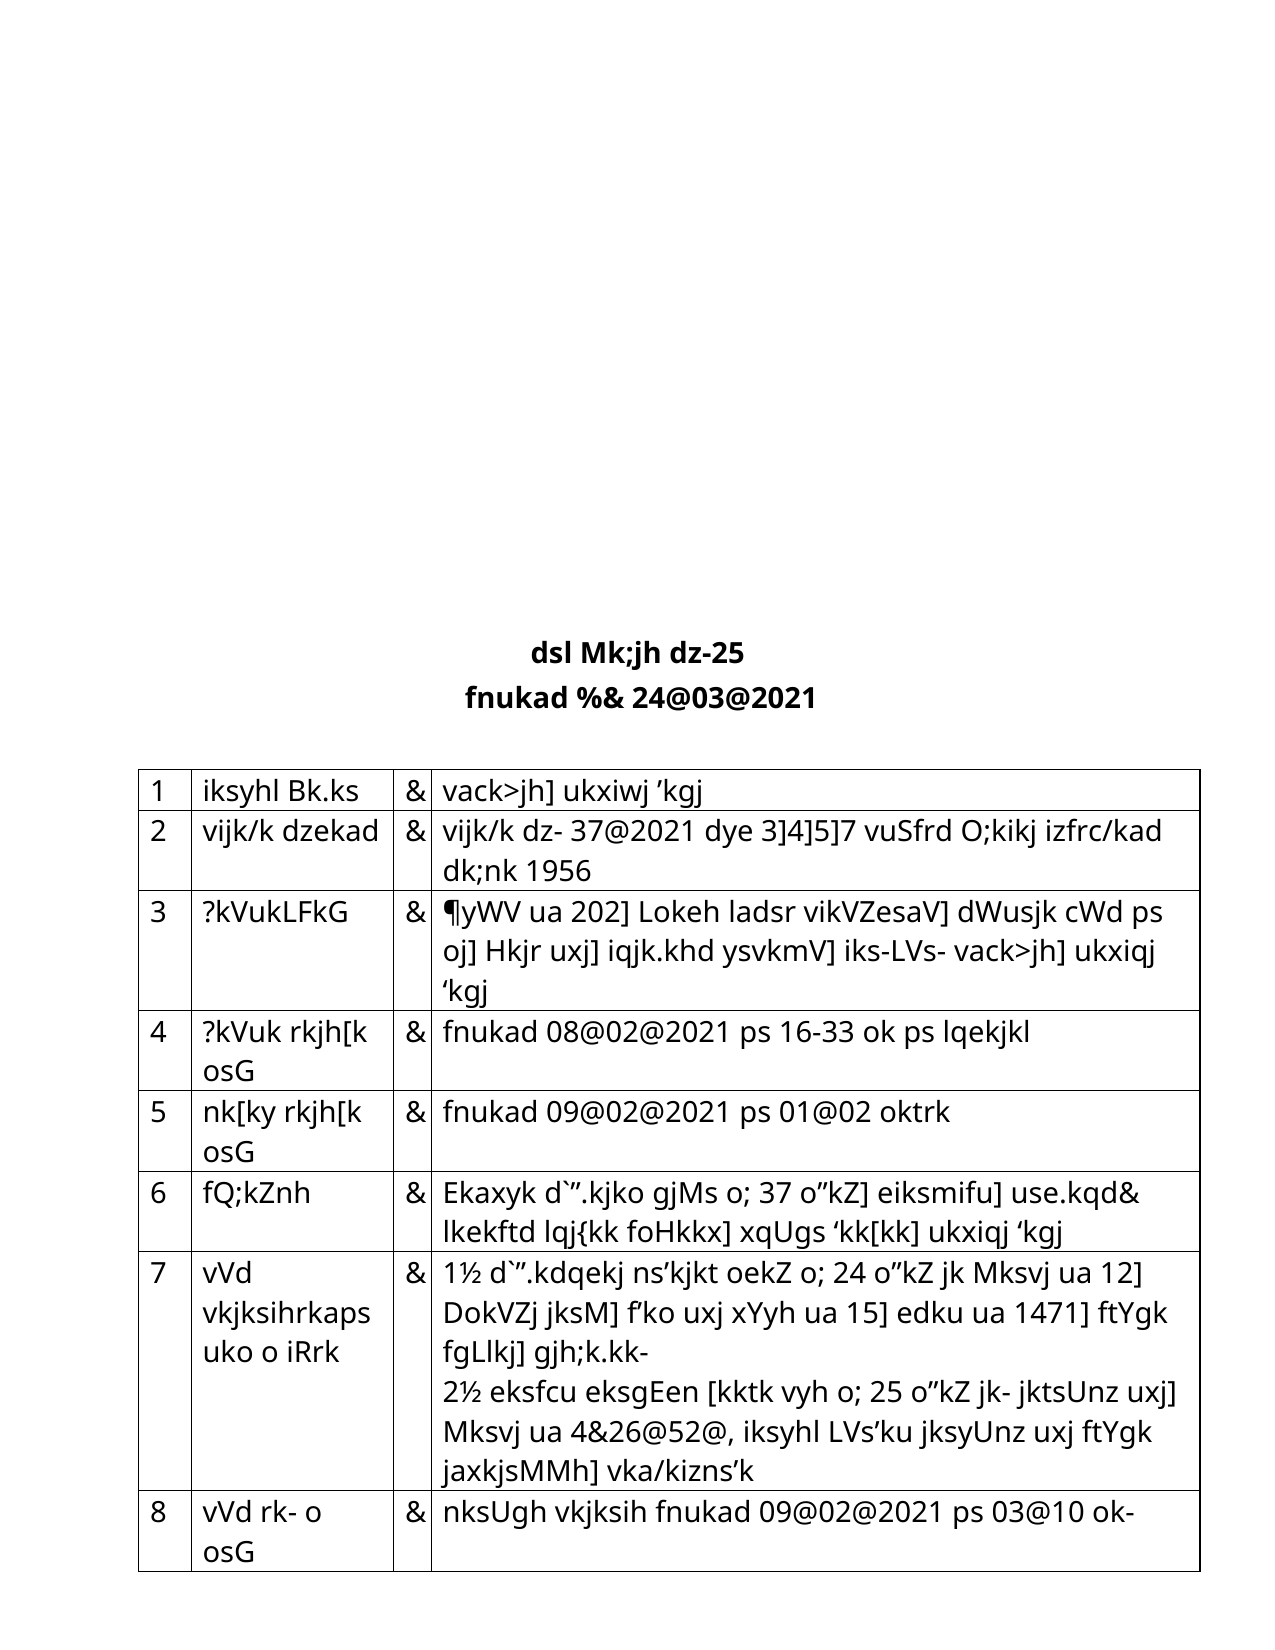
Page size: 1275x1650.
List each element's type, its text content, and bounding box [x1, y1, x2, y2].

text dsl Mk;jh dz-25 [150, 632, 1125, 672]
table_cell & [394, 811, 431, 890]
table_cell ¶yWV ua 202] Lokeh ladsr vikVZesaV] dWusjk cWd ps oj] Hkjr uxj] iqjk.khd ysvkmV] iks-LVs- vack>jh] ukxiqj ‘kgj [432, 891, 1199, 1010]
table_cell 5 [139, 1091, 191, 1171]
table_cell ?kVuk rkjh[k osG [192, 1011, 393, 1090]
table_cell 1½ d`”.kdqekj ns’kjkt oekZ o; 24 o”kZ jk Mksvj ua 12] DokVZj jksM] f’ko uxj xYyh ua 15] edku ua 1471] ftYgk fgLlkj] gjh;k.kk- 2½ eksfcu eksgEen [kktk vyh o; 25 o”kZ jk- jktsUnz uxj] Mksvj ua 4&26@52@, iksyhl LVs’ku jksyUnz uxj ftYgk jaxkjsMMh] vka/kizns’k [432, 1252, 1199, 1490]
table_cell 2 [139, 811, 191, 890]
table_header iksyhl Bk.ks [192, 770, 393, 809]
table_cell fQ;kZnh [192, 1172, 393, 1251]
table_cell fnukad 08@02@2021 ps 16-33 ok ps lqekjkl [432, 1011, 1199, 1090]
table_cell nksUgh vkjksih fnukad 09@02@2021 ps 03@10 ok- [432, 1491, 1199, 1571]
table_cell & [394, 1491, 431, 1571]
table_header vack>jh] ukxiwj ’kgj [432, 770, 1199, 809]
table_header 1 [139, 770, 191, 809]
table_cell 8 [139, 1491, 191, 1571]
table_cell 3 [139, 891, 191, 1010]
table_cell & [394, 1252, 431, 1490]
table_cell fnukad 09@02@2021 ps 01@02 oktrk [432, 1091, 1199, 1171]
table_cell ?kVukLFkG [192, 891, 393, 1010]
table_cell vijk/k dzekad [192, 811, 393, 890]
table_cell Ekaxyk d`”.kjko gjMs o; 37 o”kZ] eiksmifu] use.kqd& lkekftd lqj{kk foHkkx] xqUgs ‘kk[kk] ukxiqj ‘kgj [432, 1172, 1199, 1251]
table_cell 7 [139, 1252, 191, 1490]
table_cell vVd rk- o osG [192, 1491, 393, 1571]
table_cell vijk/k dz- 37@2021 dye 3]4]5]7 vuSfrd O;kikj izfrc/kad dk;nk 1956 [432, 811, 1199, 890]
table_cell vVd vkjksihrkaps uko o iRrk [192, 1252, 393, 1490]
table_cell & [394, 1011, 431, 1090]
text fnukad %& 24@03@2021 [150, 677, 1125, 717]
table_cell nk[ky rkjh[k osG [192, 1091, 393, 1171]
table_cell 6 [139, 1172, 191, 1251]
table_cell & [394, 1172, 431, 1251]
table_header & [394, 770, 431, 809]
table_cell & [394, 891, 431, 1010]
table_cell & [394, 1091, 431, 1171]
table_cell 4 [139, 1011, 191, 1090]
